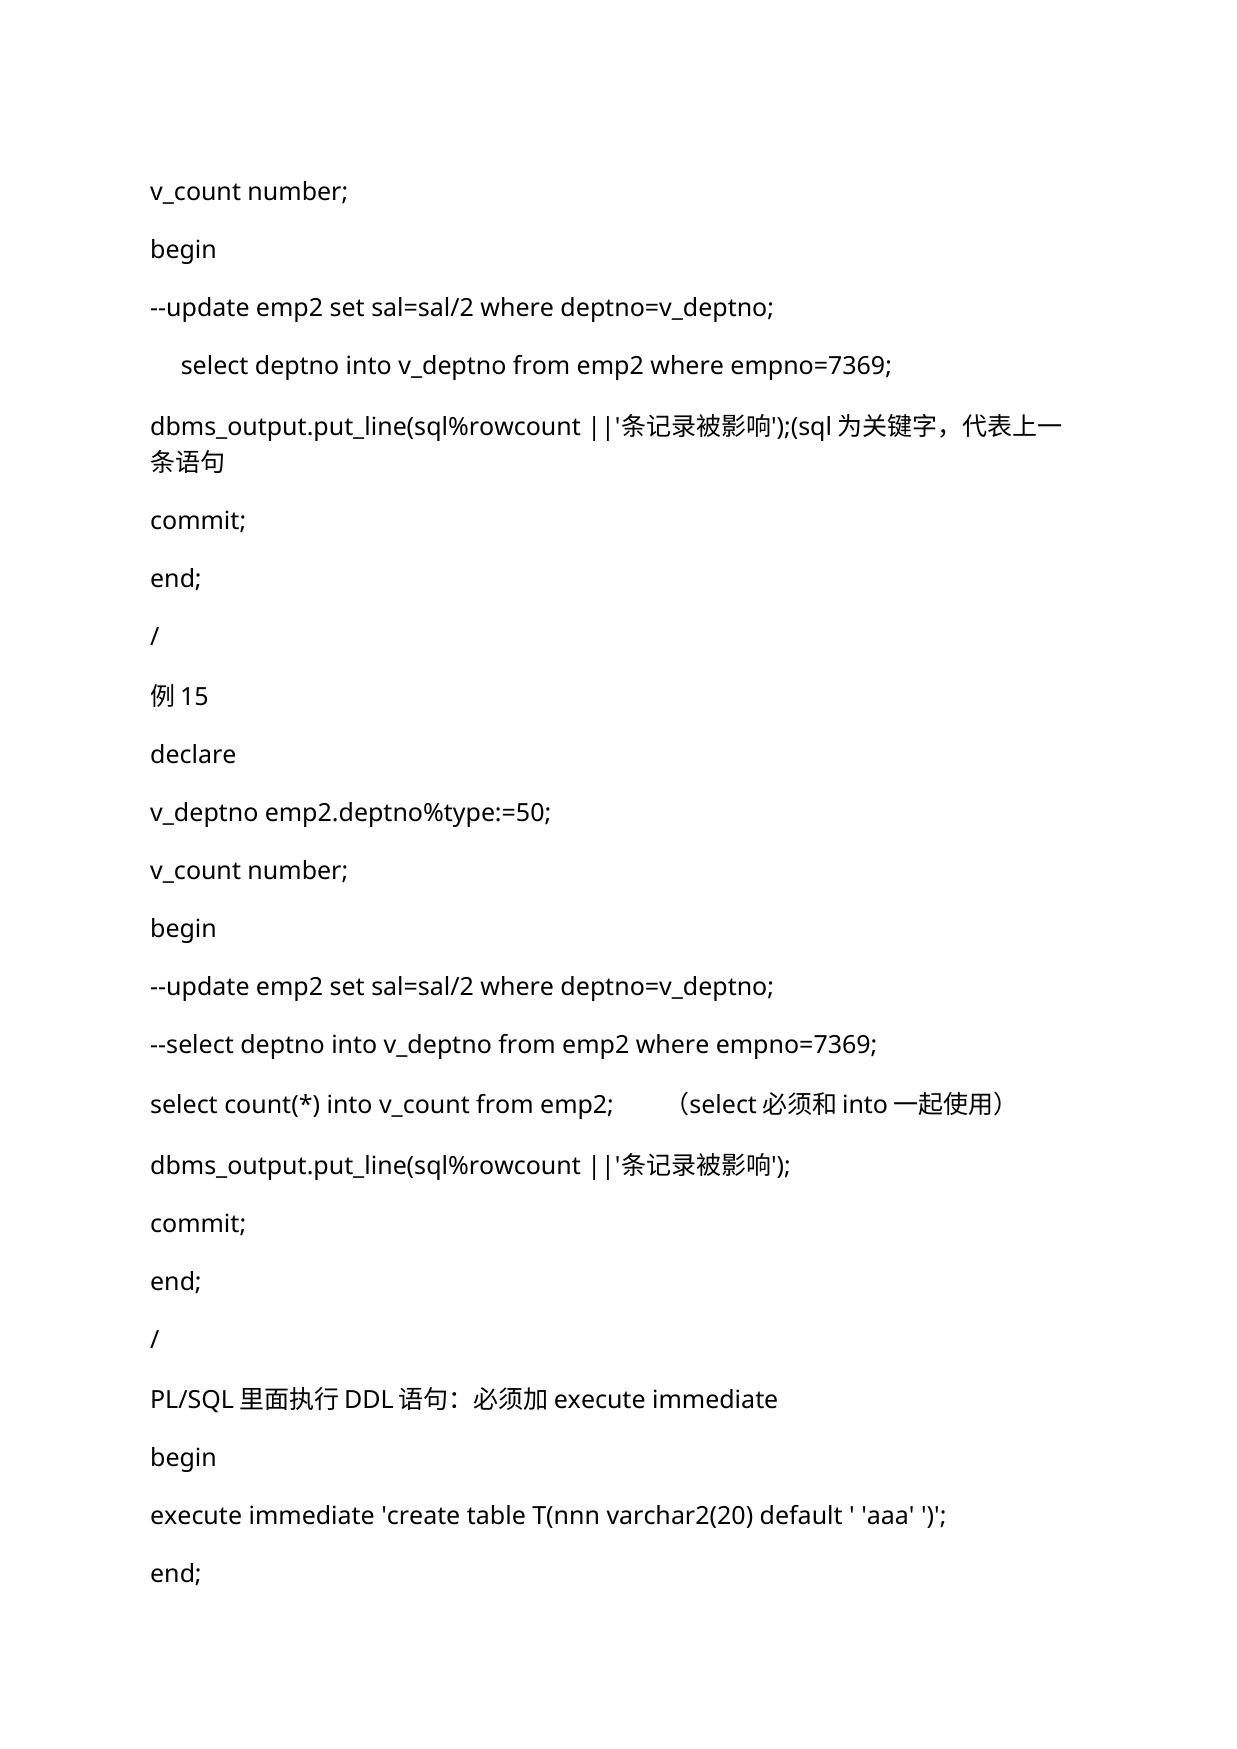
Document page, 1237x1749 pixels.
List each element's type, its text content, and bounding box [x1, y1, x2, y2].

text begin [150, 1439, 1086, 1474]
text v_count number; [150, 853, 1086, 887]
text end; [150, 1263, 1086, 1297]
text --update emp2 set sal=sal/2 where deptno=v_deptno; [150, 969, 1086, 1003]
text execute immediate 'create table T(nnn varchar2(20) default ' 'aaa' ')'; [150, 1498, 1086, 1532]
text commit; [150, 1205, 1086, 1239]
text v_deptno emp2.deptno%type:=50; [150, 795, 1086, 829]
text select count(*) into v_count from emp2; （select必须和into一起使用） [150, 1085, 1086, 1121]
text commit; [150, 502, 1086, 537]
text select deptno into v_deptno from emp2 where empno=7369; [150, 348, 1086, 382]
text begin [150, 232, 1086, 266]
text end; [150, 561, 1086, 594]
text / [150, 1321, 1086, 1355]
text --update emp2 set sal=sal/2 where deptno=v_deptno; [150, 290, 1086, 324]
text / [150, 618, 1086, 653]
text --select deptno into v_deptno from emp2 where empno=7369; [150, 1027, 1086, 1061]
text dbms_output.put_line(sql%rowcount ||'条记录被影响');(sql为关键字，代表上一条语句 [150, 406, 1086, 478]
text 例15 [150, 677, 1086, 713]
text dbms_output.put_line(sql%rowcount ||'条记录被影响'); [150, 1145, 1086, 1181]
text declare [150, 737, 1086, 771]
text PL/SQL里面执行DDL语句：必须加execute immediate [150, 1379, 1086, 1416]
text v_count number; [150, 174, 1086, 208]
text end; [150, 1556, 1086, 1590]
text begin [150, 911, 1086, 945]
